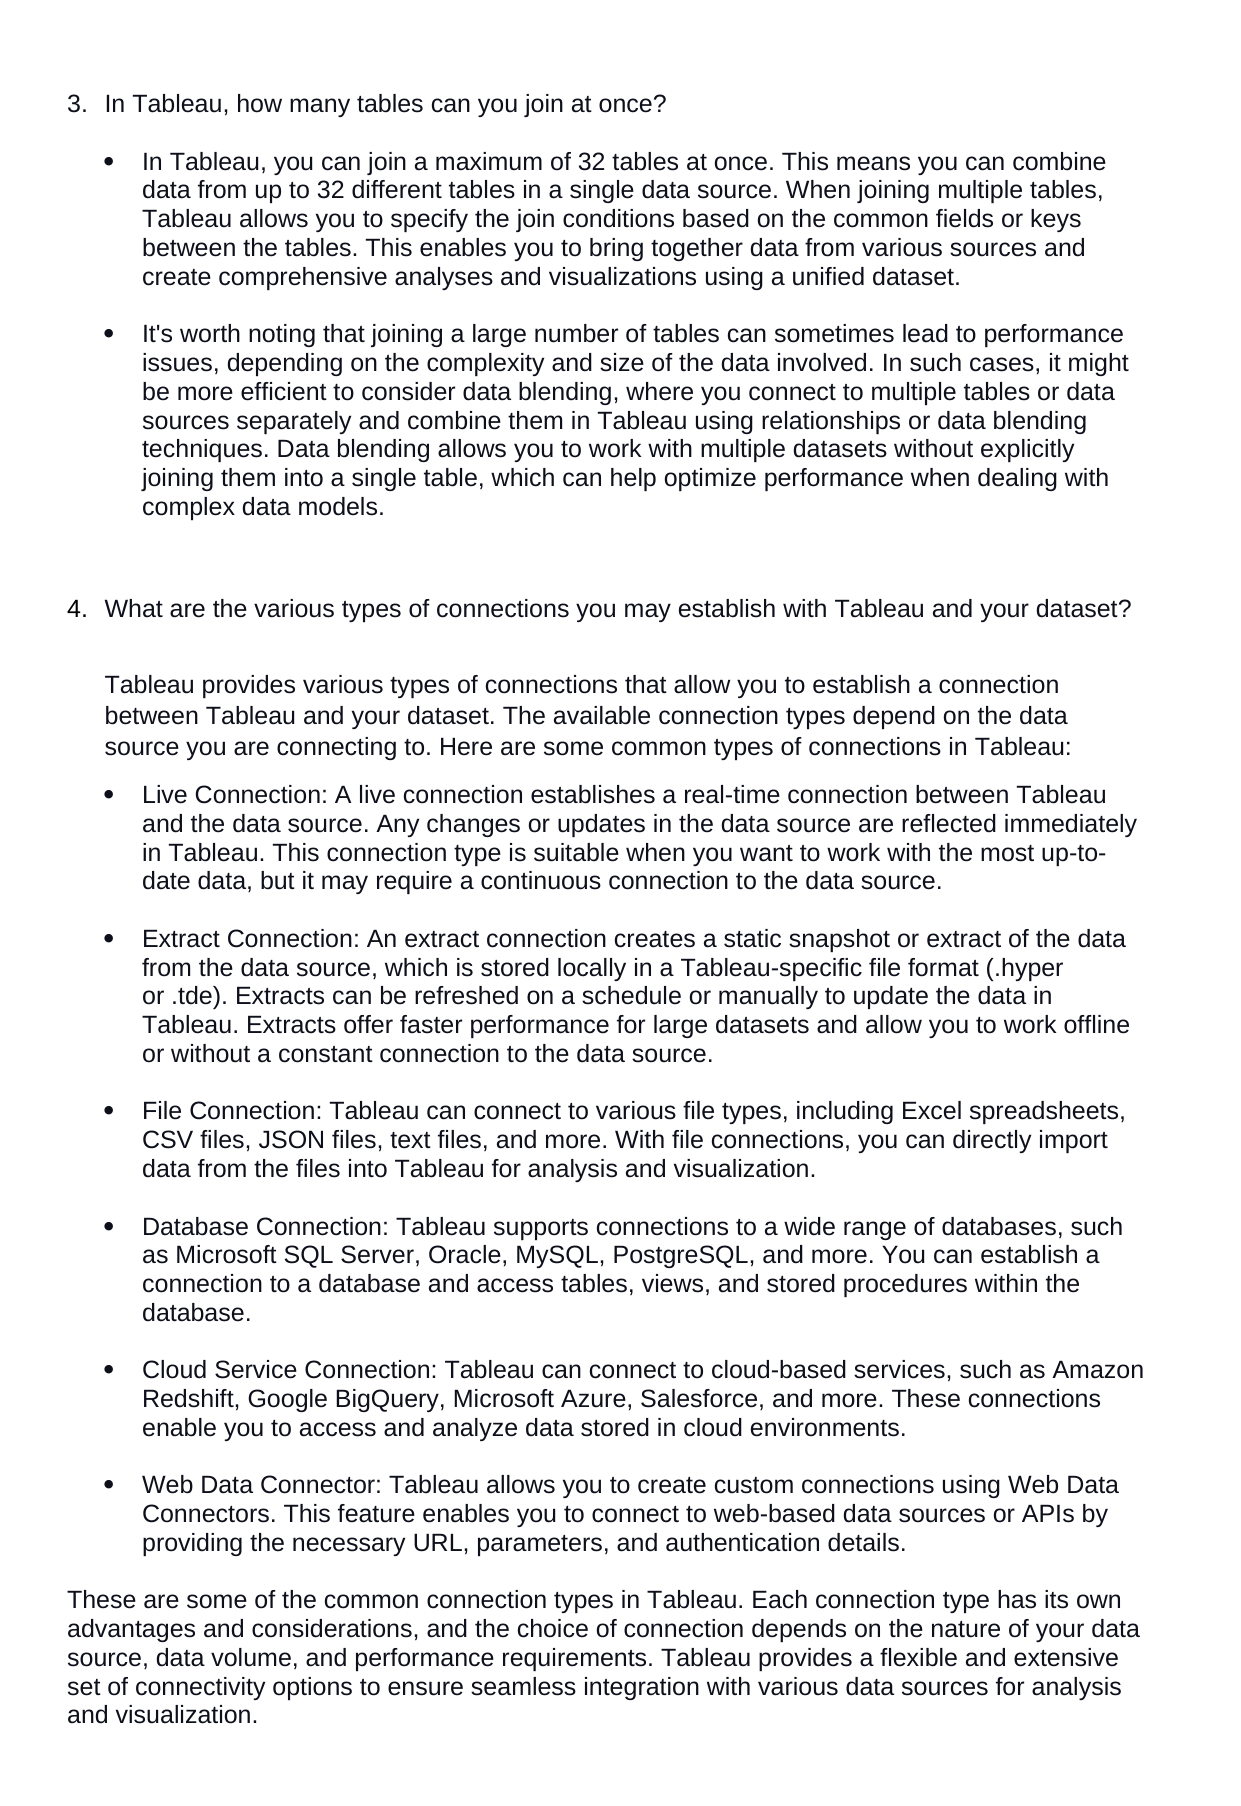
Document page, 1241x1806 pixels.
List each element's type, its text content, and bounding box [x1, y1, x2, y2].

text Tableau provides various types of connections that allow you to establish a connection between Tableau and your dataset. The available connection types depend on the data source you are connecting to. Here are some common types of connections in Tableau: [104, 670, 1146, 761]
list Web Data Connector: Tableau allows you to create custom connections using Web Data Connectors. This feature enables you to connect to web-based data sources or APIs by providing the necessary URL, parameters, and authentication details. [104, 1470, 1146, 1557]
list Cloud Service Connection: Tableau can connect to cloud-based services, such as Amazon Redshift, Google BigQuery, Microsoft Azure, Salesforce, and more. These connections enable you to access and analyze data stored in cloud environments. [104, 1355, 1146, 1442]
list File Connection: Tableau can connect to various file types, including Excel spreadsheets, CSV files, JSON files, text files, and more. With file connections, you can directly import data from the files into Tableau for analysis and visualization. [104, 1096, 1146, 1183]
list It's worth noting that joining a large number of tables can sometimes lead to performance issues, depending on the complexity and size of the data involved. In such cases, it might be more efficient to consider data blending, where you connect to multiple tables or data sources separately and combine them in Tableau using relationships or data blending techniques. Data blending allows you to work with multiple datasets without explicitly joining them into a single table, which can help optimize performance when dealing with complex data models. [104, 319, 1146, 521]
list In Tableau, how many tables can you join at once? [67, 89, 1146, 118]
list Database Connection: Tableau supports connections to a wide range of databases, such as Microsoft SQL Server, Oracle, MySQL, PostgreSQL, and more. You can establish a connection to a database and access tables, views, and stored procedures within the database. [104, 1211, 1146, 1327]
text These are some of the common connection types in Tableau. Each connection type has its own advantages and considerations, and the choice of connection depends on the nature of your data source, data volume, and performance requirements. Tableau provides a flexible and extensive set of connectivity options to ensure seamless integration with various data sources for analysis and visualization. [67, 1586, 1146, 1729]
list In Tableau, you can join a maximum of 32 tables at once. This means you can combine data from up to 32 different tables in a single data source. When joining multiple tables, Tableau allows you to specify the join conditions based on the common fields or keys between the tables. This enables you to bring together data from various sources and create comprehensive analyses and visualizations using a unified dataset. [104, 147, 1146, 291]
list What are the various types of connections you may establish with Tableau and your dataset? [67, 594, 1146, 623]
list Extract Connection: An extract connection creates a static snapshot or extract of the data from the data source, which is stored locally in a Tableau-specific file format (.hyper or .tde). Extracts can be refreshed on a schedule or manually to update the data in Tableau. Extracts offer faster performance for large datasets and allow you to work offline or without a constant connection to the data source. [104, 924, 1146, 1068]
list Live Connection: A live connection establishes a real-time connection between Tableau and the data source. Any changes or updates in the data source are reflected immediately in Tableau. This connection type is suitable when you want to work with the most up-to-date data, but it may require a continuous connection to the data source. [104, 780, 1146, 895]
